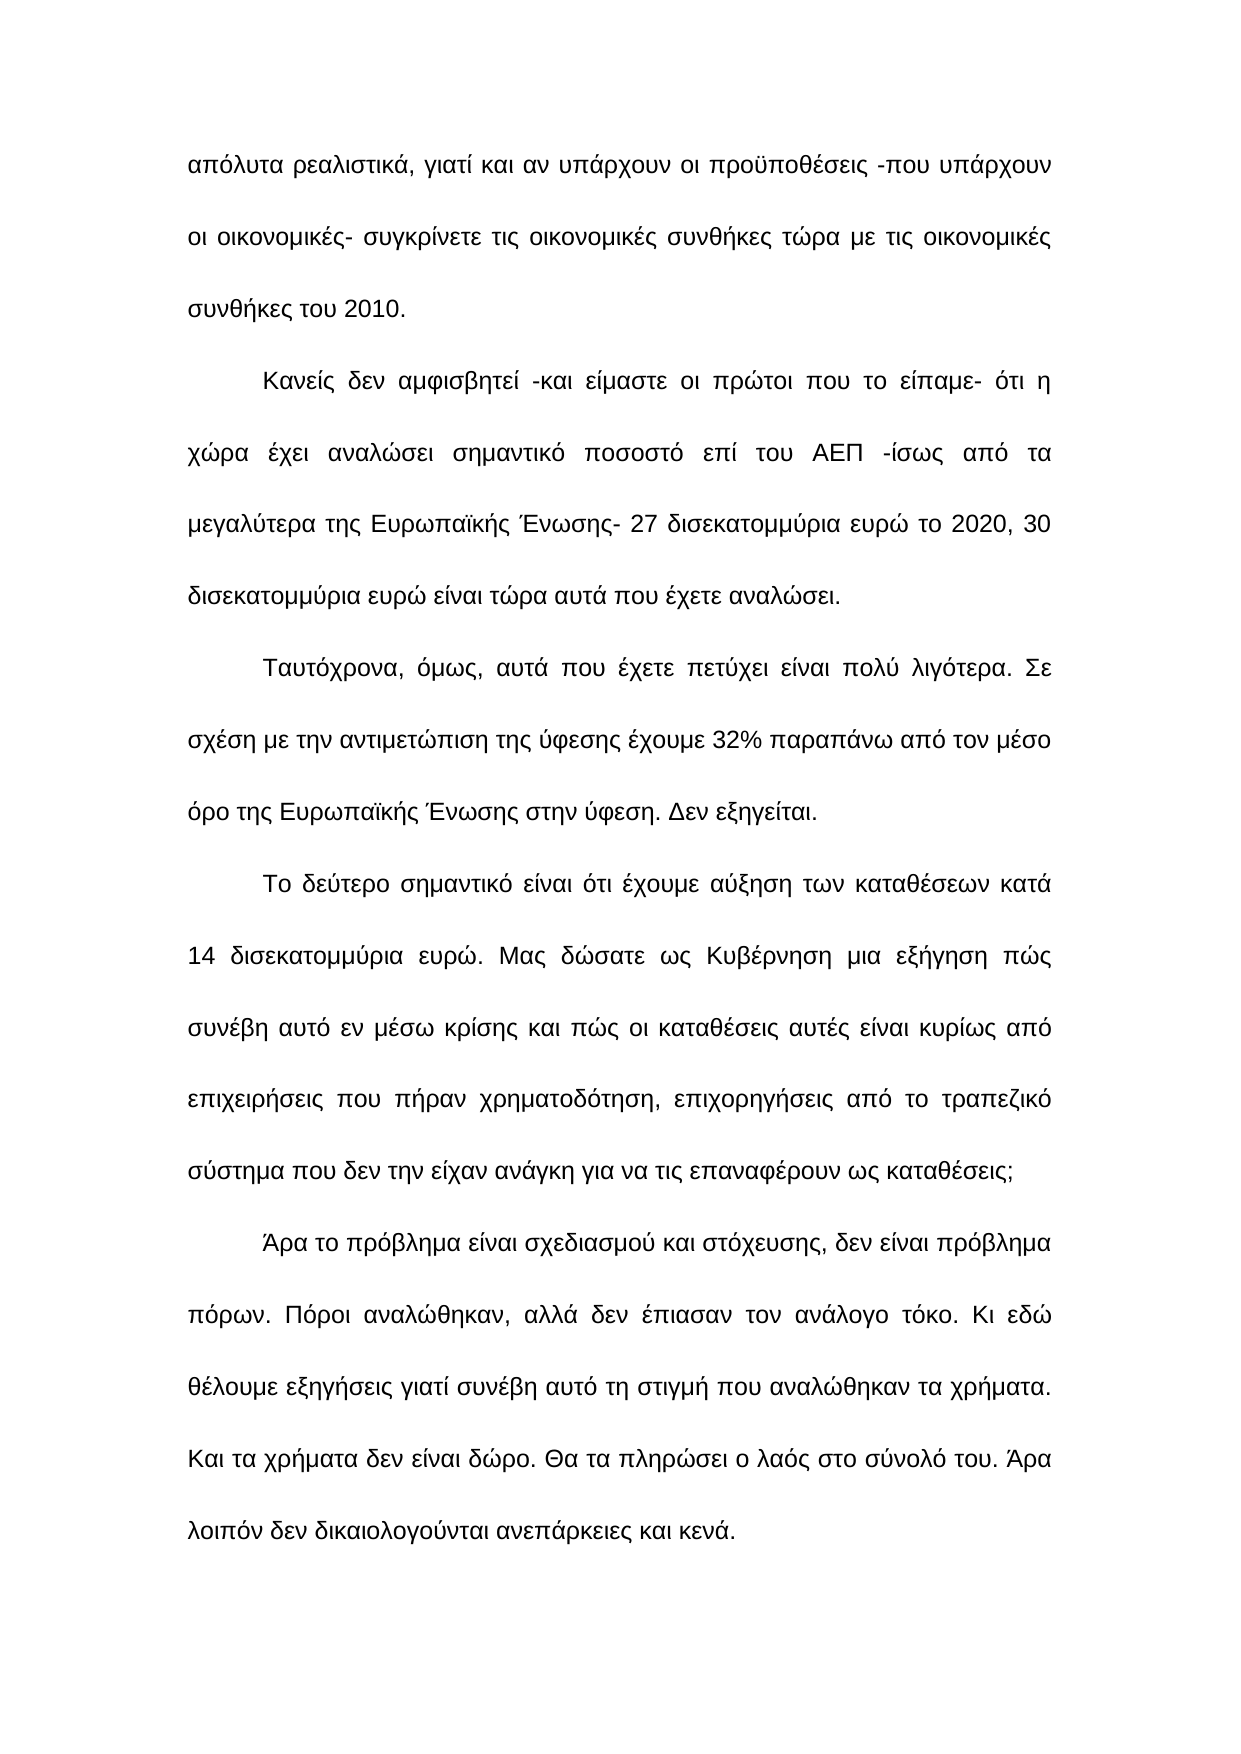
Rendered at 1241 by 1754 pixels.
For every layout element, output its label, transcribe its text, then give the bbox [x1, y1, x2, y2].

text Ταυτόχρονα, όμως, αυτά που έχετε πετύχει είναι πολύ λιγότερα. Σε σχέση με την αντιμετώπιση της ύφεσης έχουμε 32% παραπάνω από τον μέσο όρο της Ευρωπαϊκής Ένωσης στην ύφεση. Δεν εξηγείται. [187, 653, 1053, 826]
text Το δεύτερο σημαντικό είναι ότι έχουμε αύξηση των καταθέσεων κατά 14 δισεκατομμύρια ευρώ. Μας δώσατε ως Κυβέρνηση μια εξήγηση πώς συνέβη αυτό εν μέσω κρίσης και πώς οι καταθέσεις αυτές είναι κυρίως από επιχειρήσεις που πήραν χρηματοδότηση, επιχορηγήσεις από το τραπεζικό σύστημα που δεν την είχαν ανάγκη για να τις επαναφέρουν ως καταθέσεις; [187, 869, 1053, 1185]
text Κανείς δεν αμφισβητεί -και είμαστε οι πρώτοι που το είπαμε- ότι η χώρα έχει αναλώσει σημαντικό ποσοστό επί του ΑΕΠ -ίσως από τα μεγαλύτερα της Ευρωπαϊκής Ένωσης- 27 δισεκατομμύρια ευρώ το 2020, 30 δισεκατομμύρια ευρώ είναι τώρα αυτά που έχετε αναλώσει. [187, 366, 1053, 610]
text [187, 150, 1053, 322]
text Άρα το πρόβλημα είναι σχεδιασμού και στόχευσης, δεν είναι πρόβλημα πόρων. Πόροι αναλώθηκαν, αλλά δεν έπιασαν τον ανάλογο τόκο. Κι εδώ θέλουμε εξηγήσεις γιατί συνέβη αυτό τη στιγμή που αναλώθηκαν τα χρήματα. Και τα χρήματα δεν είναι δώρο. Θα τα πληρώσει ο λαός στο σύνολό του. Άρα λοιπόν δεν δικαιολογούνται ανεπάρκειες και κενά. [187, 1228, 1053, 1544]
